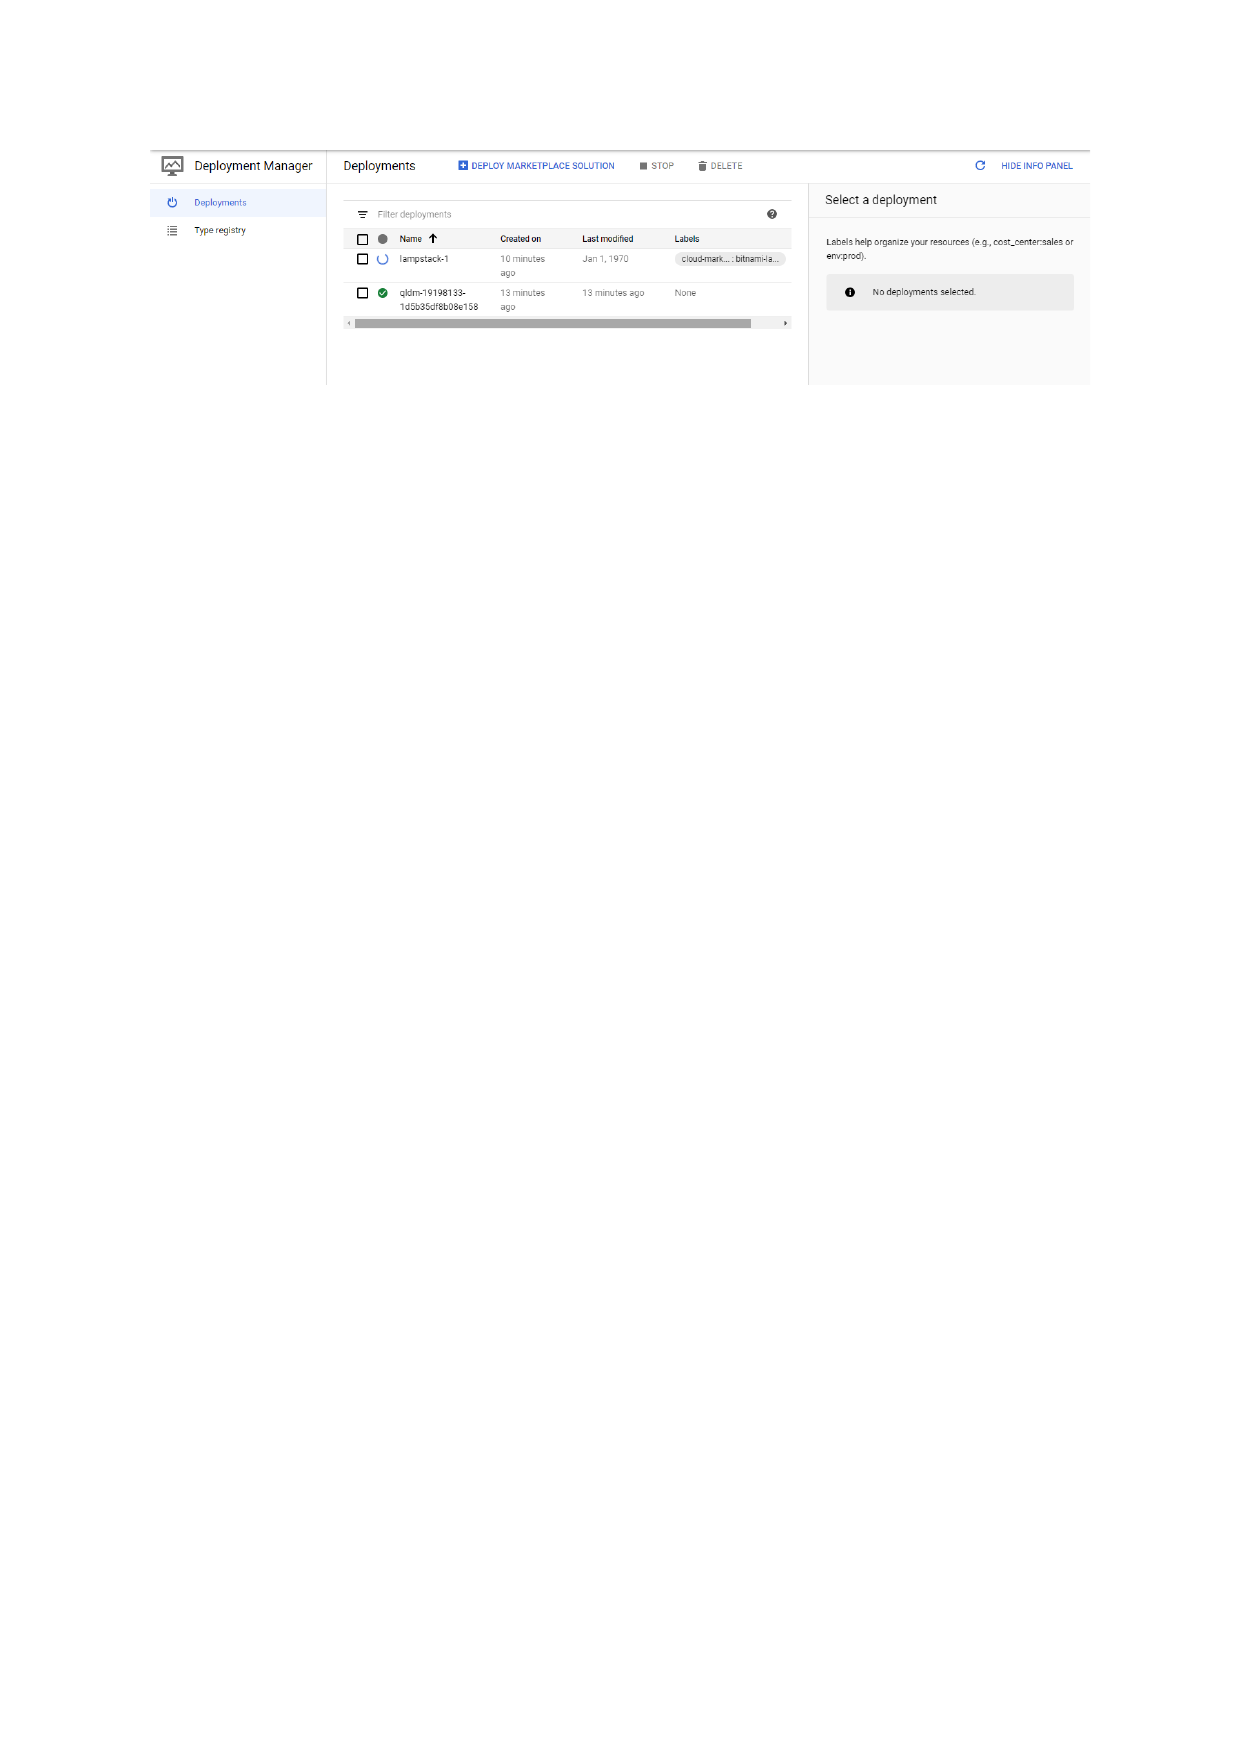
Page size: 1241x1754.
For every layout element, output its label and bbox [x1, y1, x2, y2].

picture [150, 150, 1091, 385]
